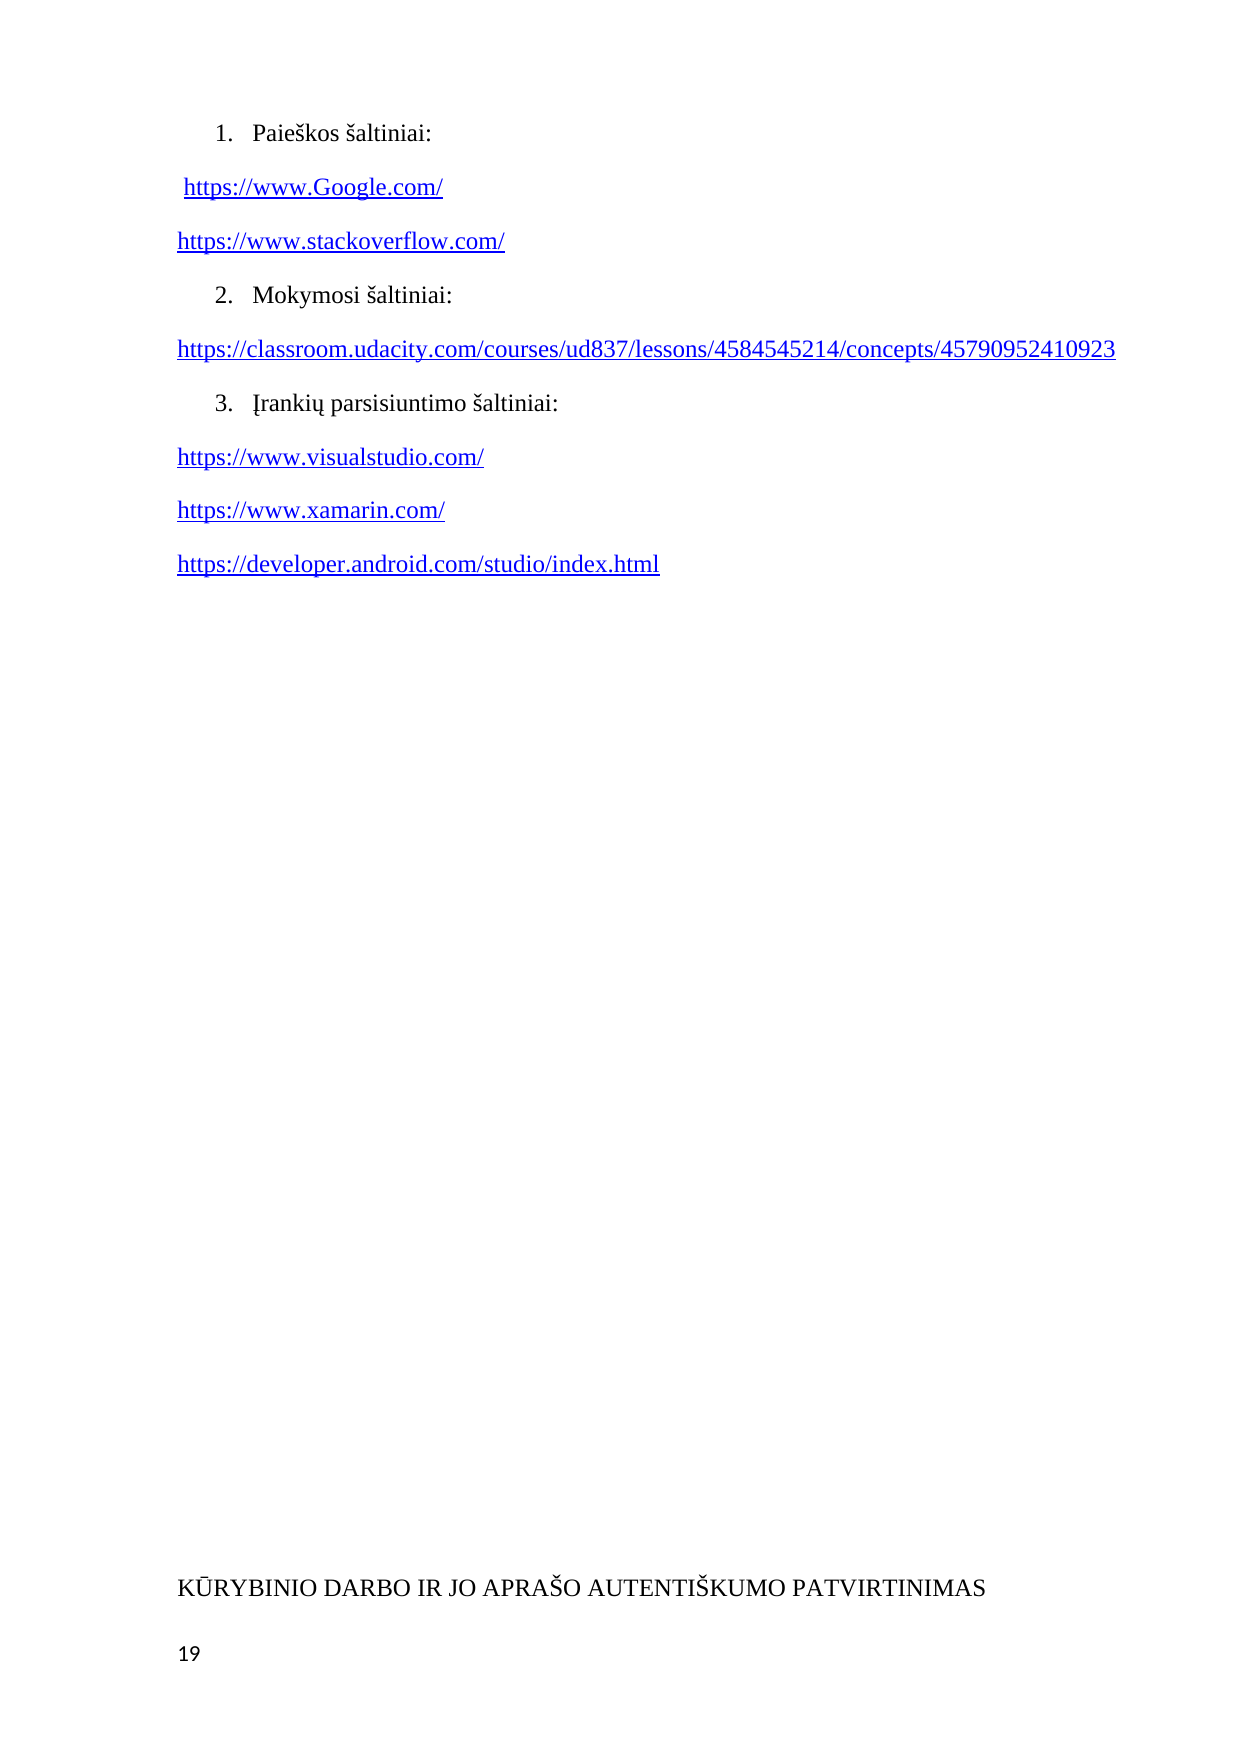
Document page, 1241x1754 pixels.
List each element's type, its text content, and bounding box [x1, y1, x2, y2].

list Mokymosi šaltiniai: [214, 280, 1122, 309]
text https://developer.android.com/studio/index.html [177, 549, 1122, 578]
list Įrankių parsisiuntimo šaltiniai: [214, 388, 1122, 417]
text https://www.visualstudio.com/ [177, 442, 1122, 470]
text https://www.stackoverflow.com/ [177, 226, 1122, 255]
text KŪRYBINIO DARBO IR JO APRAŠO AUTENTIŠKUMO PATVIRTINIMAS [177, 1573, 1122, 1601]
text https://www.Google.com/ [177, 172, 1122, 201]
list Paieškos šaltiniai: [214, 118, 1122, 147]
text https://classroom.udacity.com/courses/ud837/lessons/4584545214/concepts/45790952410923 [177, 334, 1122, 363]
text https://www.xamarin.com/ [177, 496, 1122, 524]
